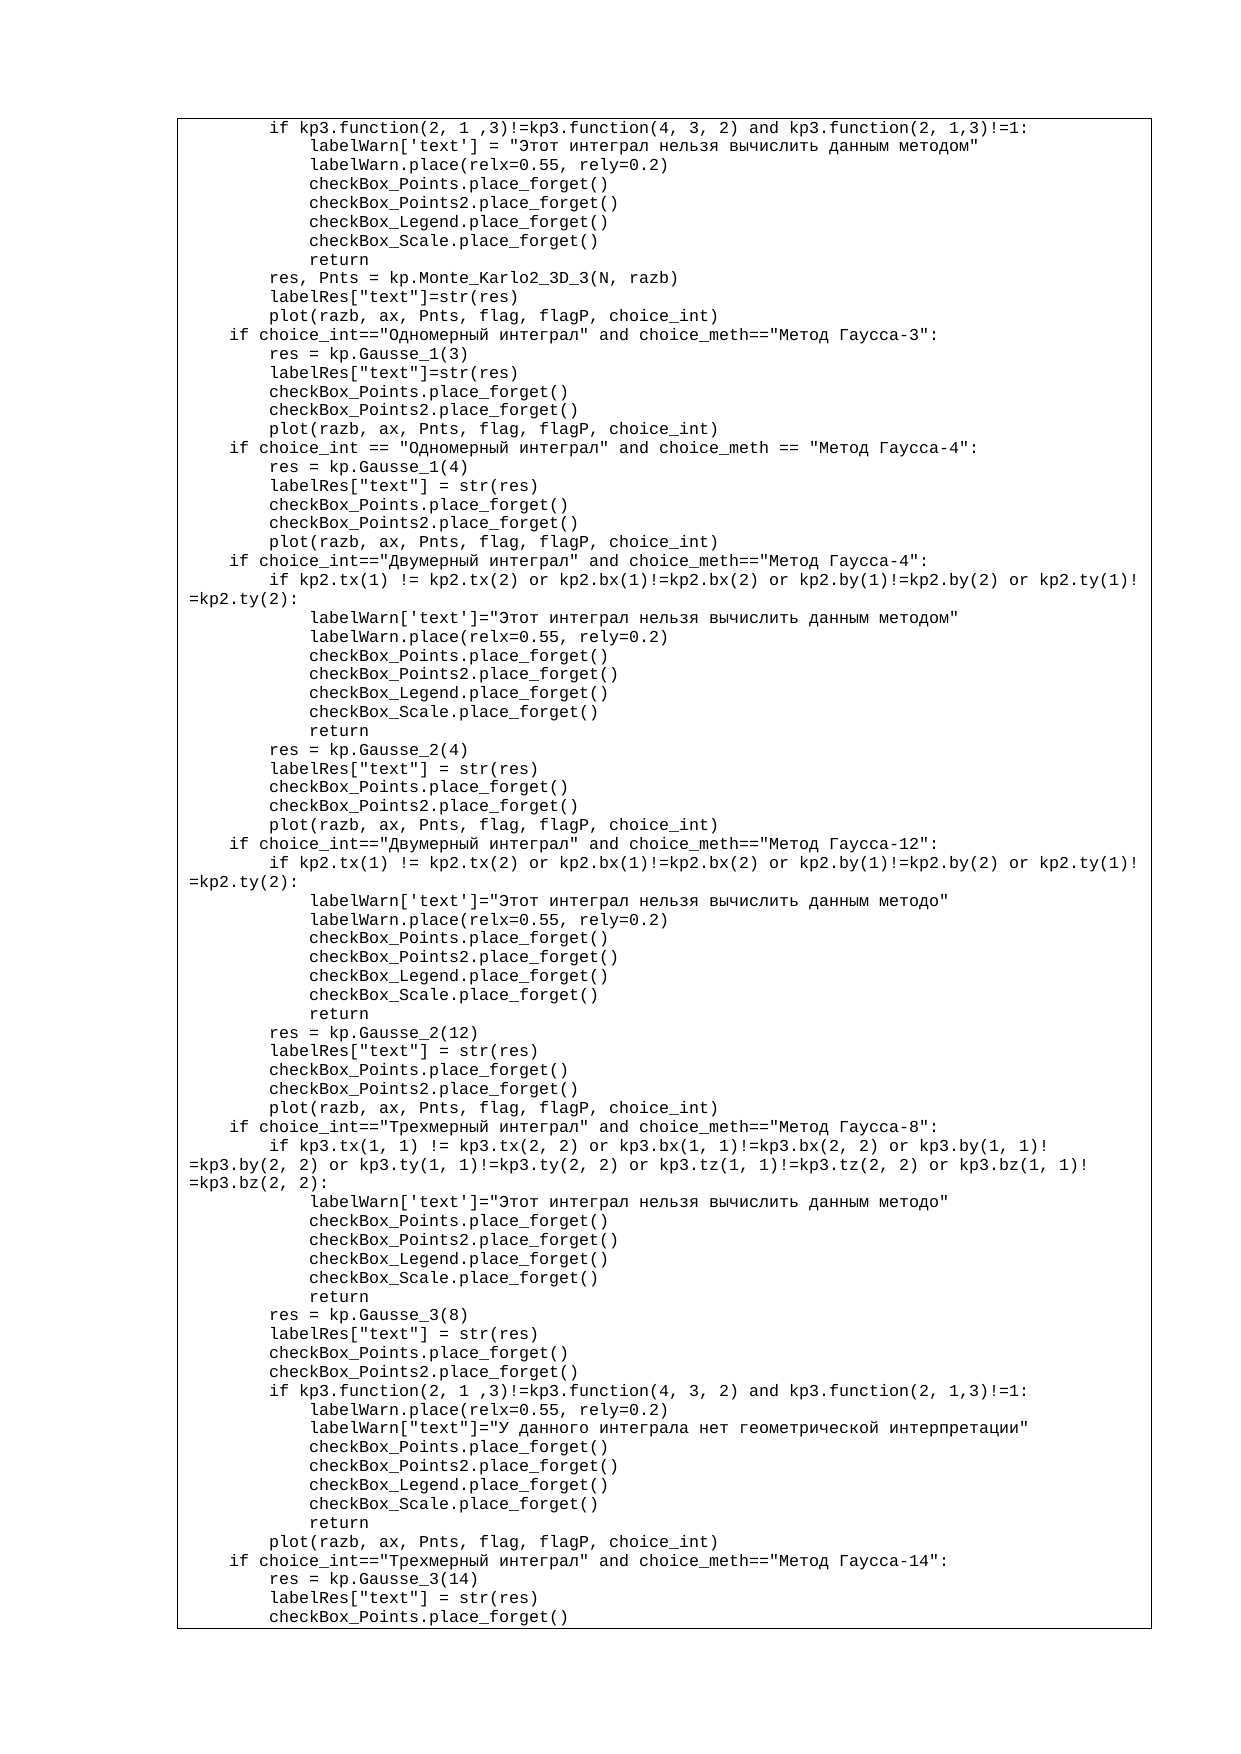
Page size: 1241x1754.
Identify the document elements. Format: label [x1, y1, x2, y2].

table_header [178, 119, 1151, 1627]
